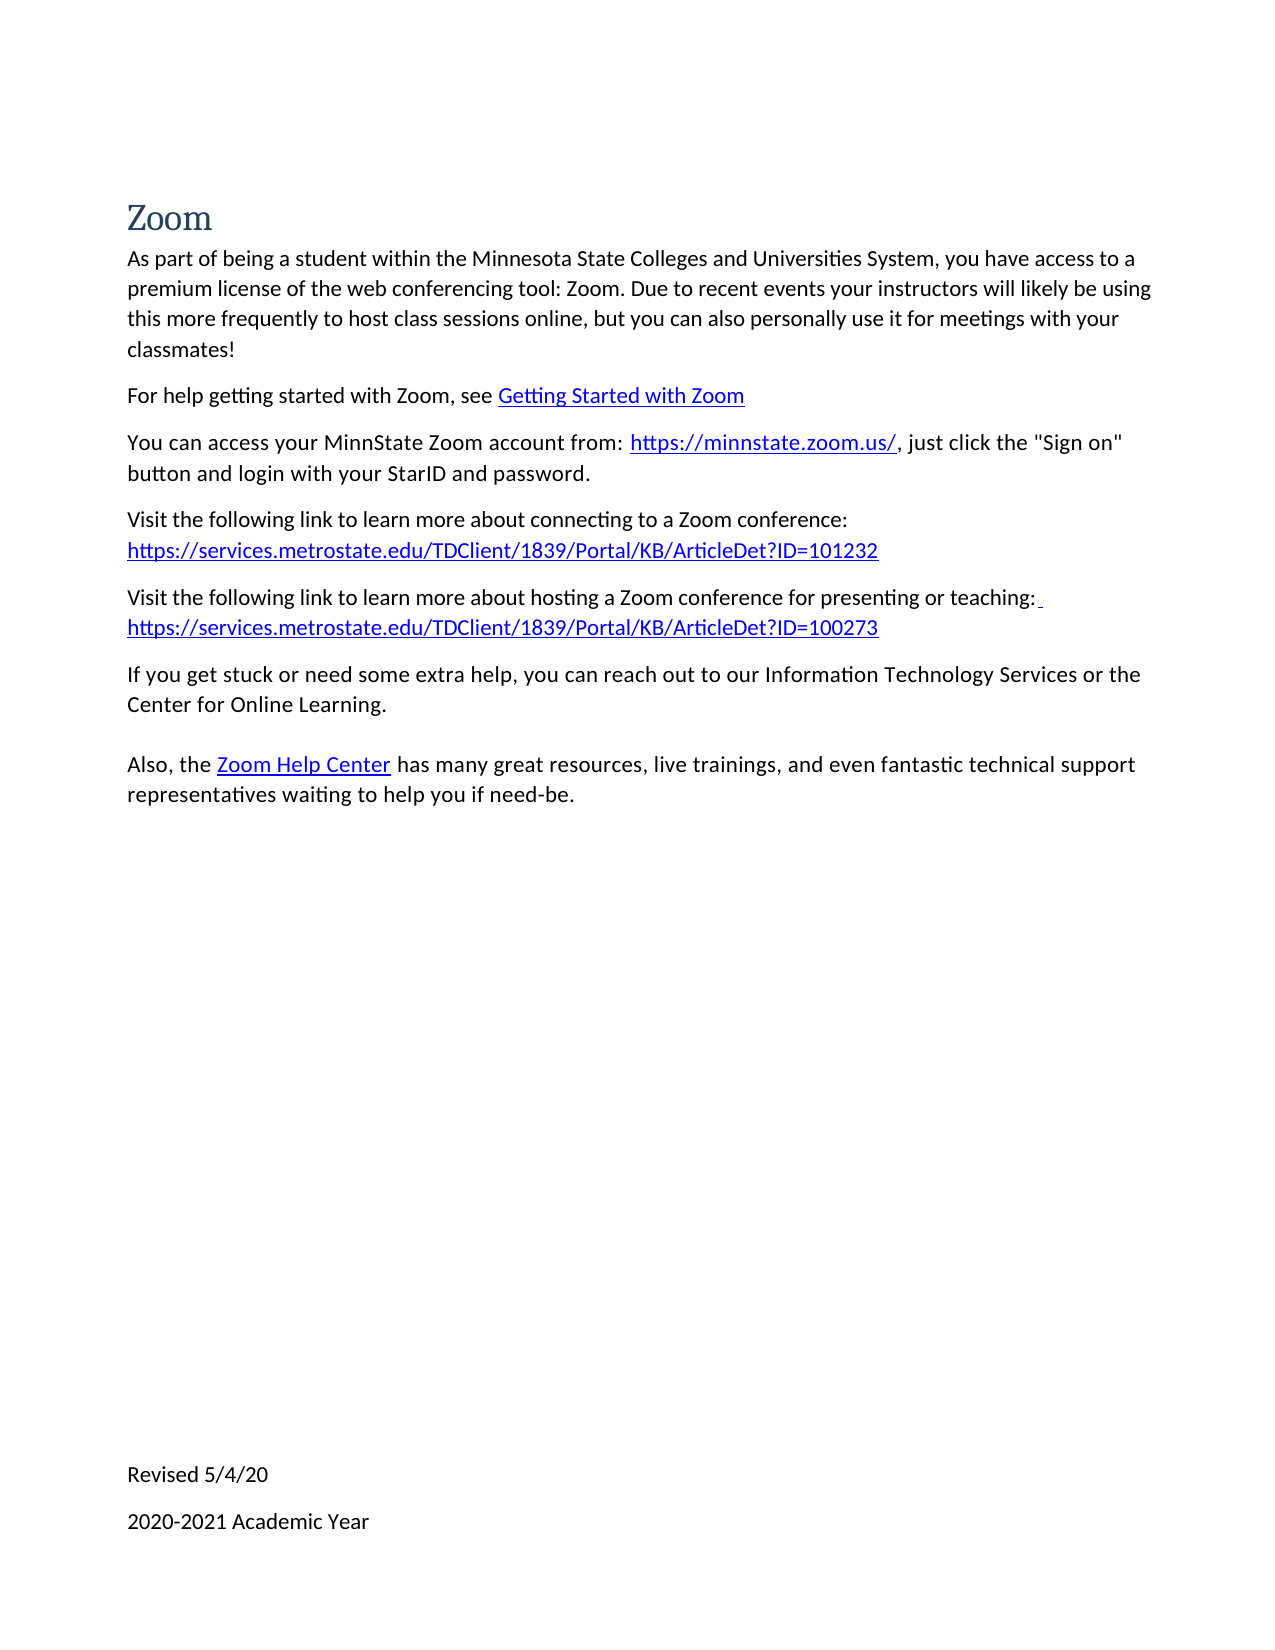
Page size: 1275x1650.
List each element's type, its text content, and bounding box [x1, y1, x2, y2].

text Visit the following link to learn more about connecting to a Zoom conference: https://services.metrostate.edu/TDClient/1839/Portal/KB/ArticleDet?ID=101232 [127, 506, 1169, 564]
subtitle Zoom [127, 197, 1169, 240]
text You can access your MinnState Zoom account from: https://minnstate.zoom.us/, just click the "Sign on" button and login with your StarID and password. [127, 428, 1169, 487]
text For help getting started with Zoom, see Getting Started with Zoom [127, 382, 1169, 410]
text As part of being a student within the Minnesota State Colleges and Universities System, you have access to a premium license of the web conferencing tool: Zoom. Due to recent events your instructors will likely be using this more frequently to host class sessions online, but you can also personally use it for meetings with your classmates! [127, 244, 1169, 363]
text If you get stuck or need some extra help, you can reach out to our Information Technology Services or the Center for Online Learning. Also, the Zoom Help Center has many great resources, live trainings, and even fantastic technical support representatives waiting to help you if need-be. [127, 660, 1169, 839]
text Visit the following link to learn more about hosting a Zoom conference for presenting or teaching: https://services.metrostate.edu/TDClient/1839/Portal/KB/ArticleDet?ID=100273 [127, 583, 1169, 641]
